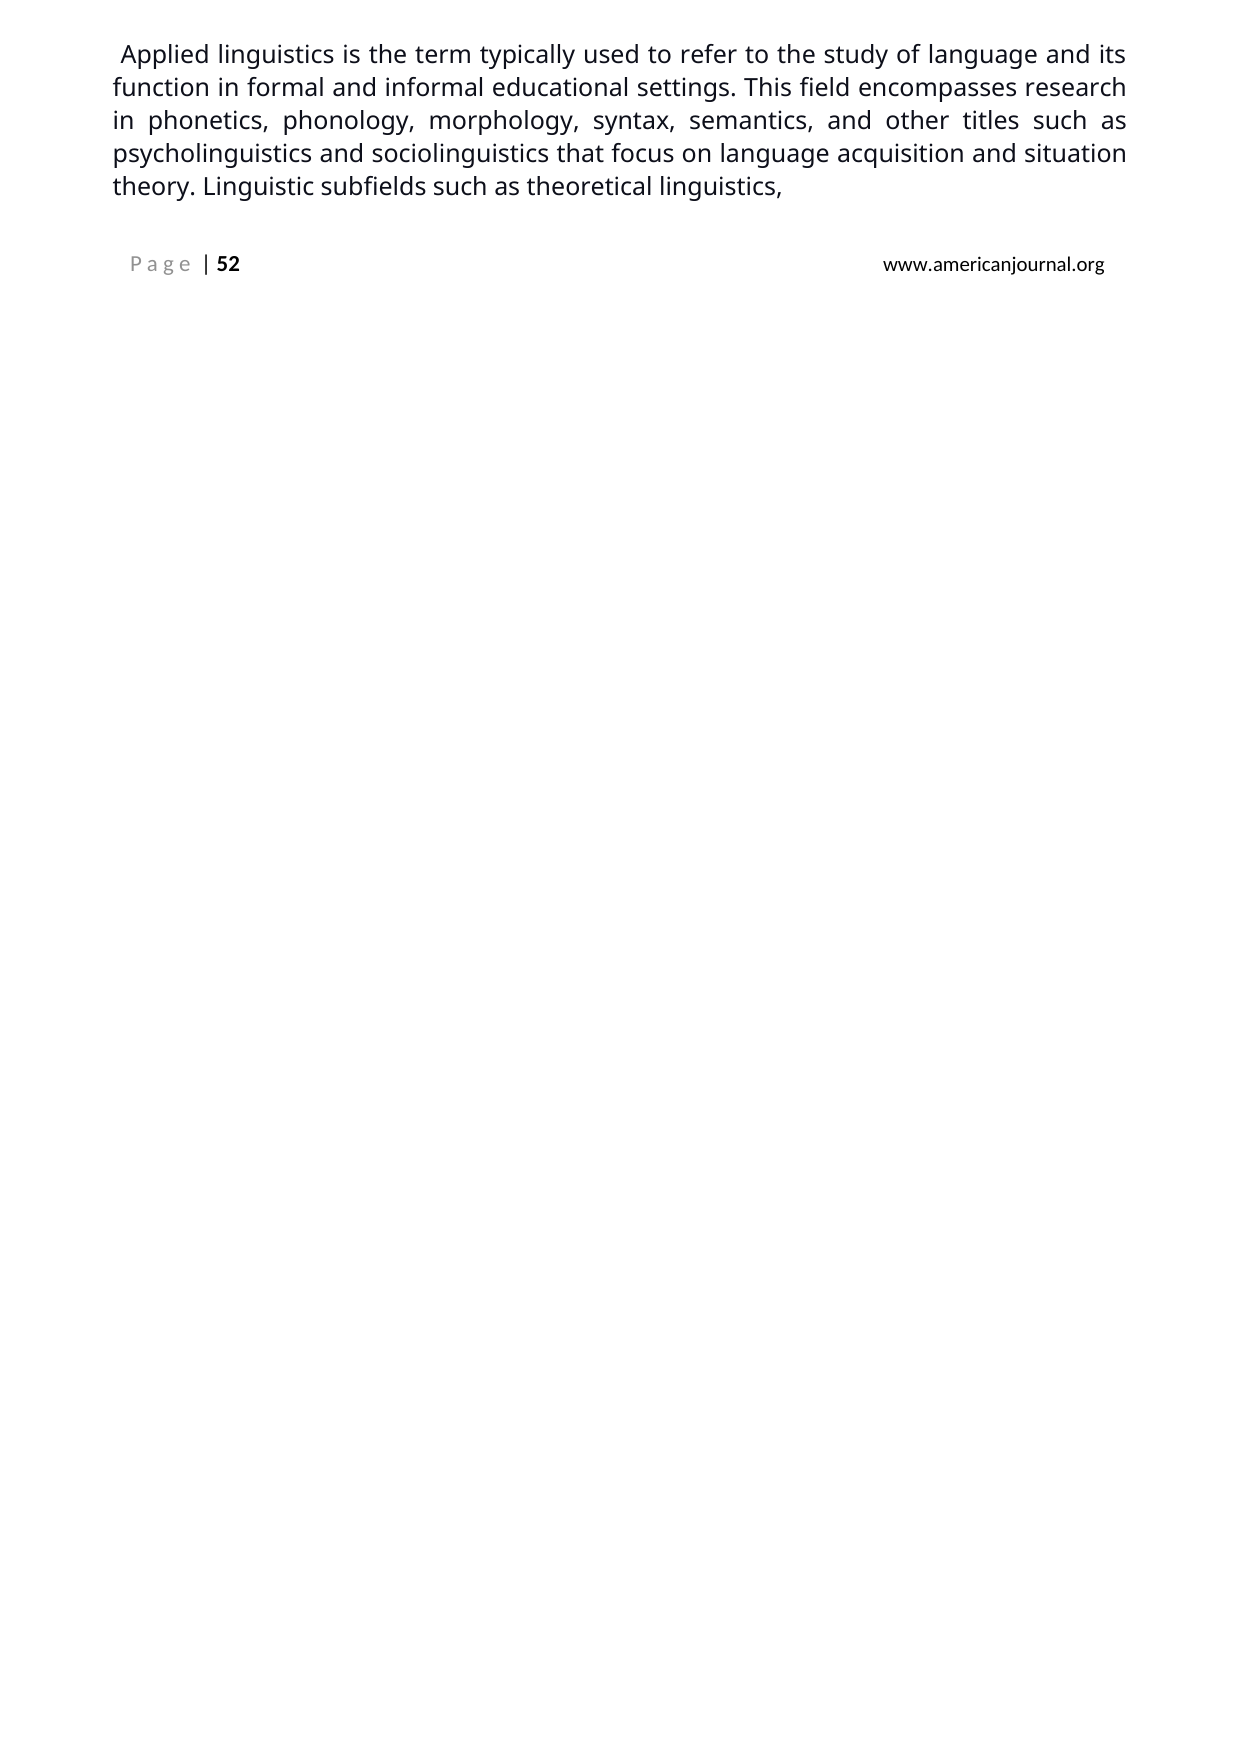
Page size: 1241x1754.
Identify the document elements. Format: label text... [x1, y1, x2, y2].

text P a g e | 52 www.americanjournal.org [130, 253, 1175, 276]
text Applied linguistics is the term typically used to refer to the study of language and its function in formal and informal educational settings. This field encompasses research in phonetics, phonology, morphology, syntax, semantics, and other titles such as psycholinguistics and sociolinguistics that focus on language acquisition and situation theory. Linguistic subfields such as theoretical linguistics, [112, 37, 1128, 202]
